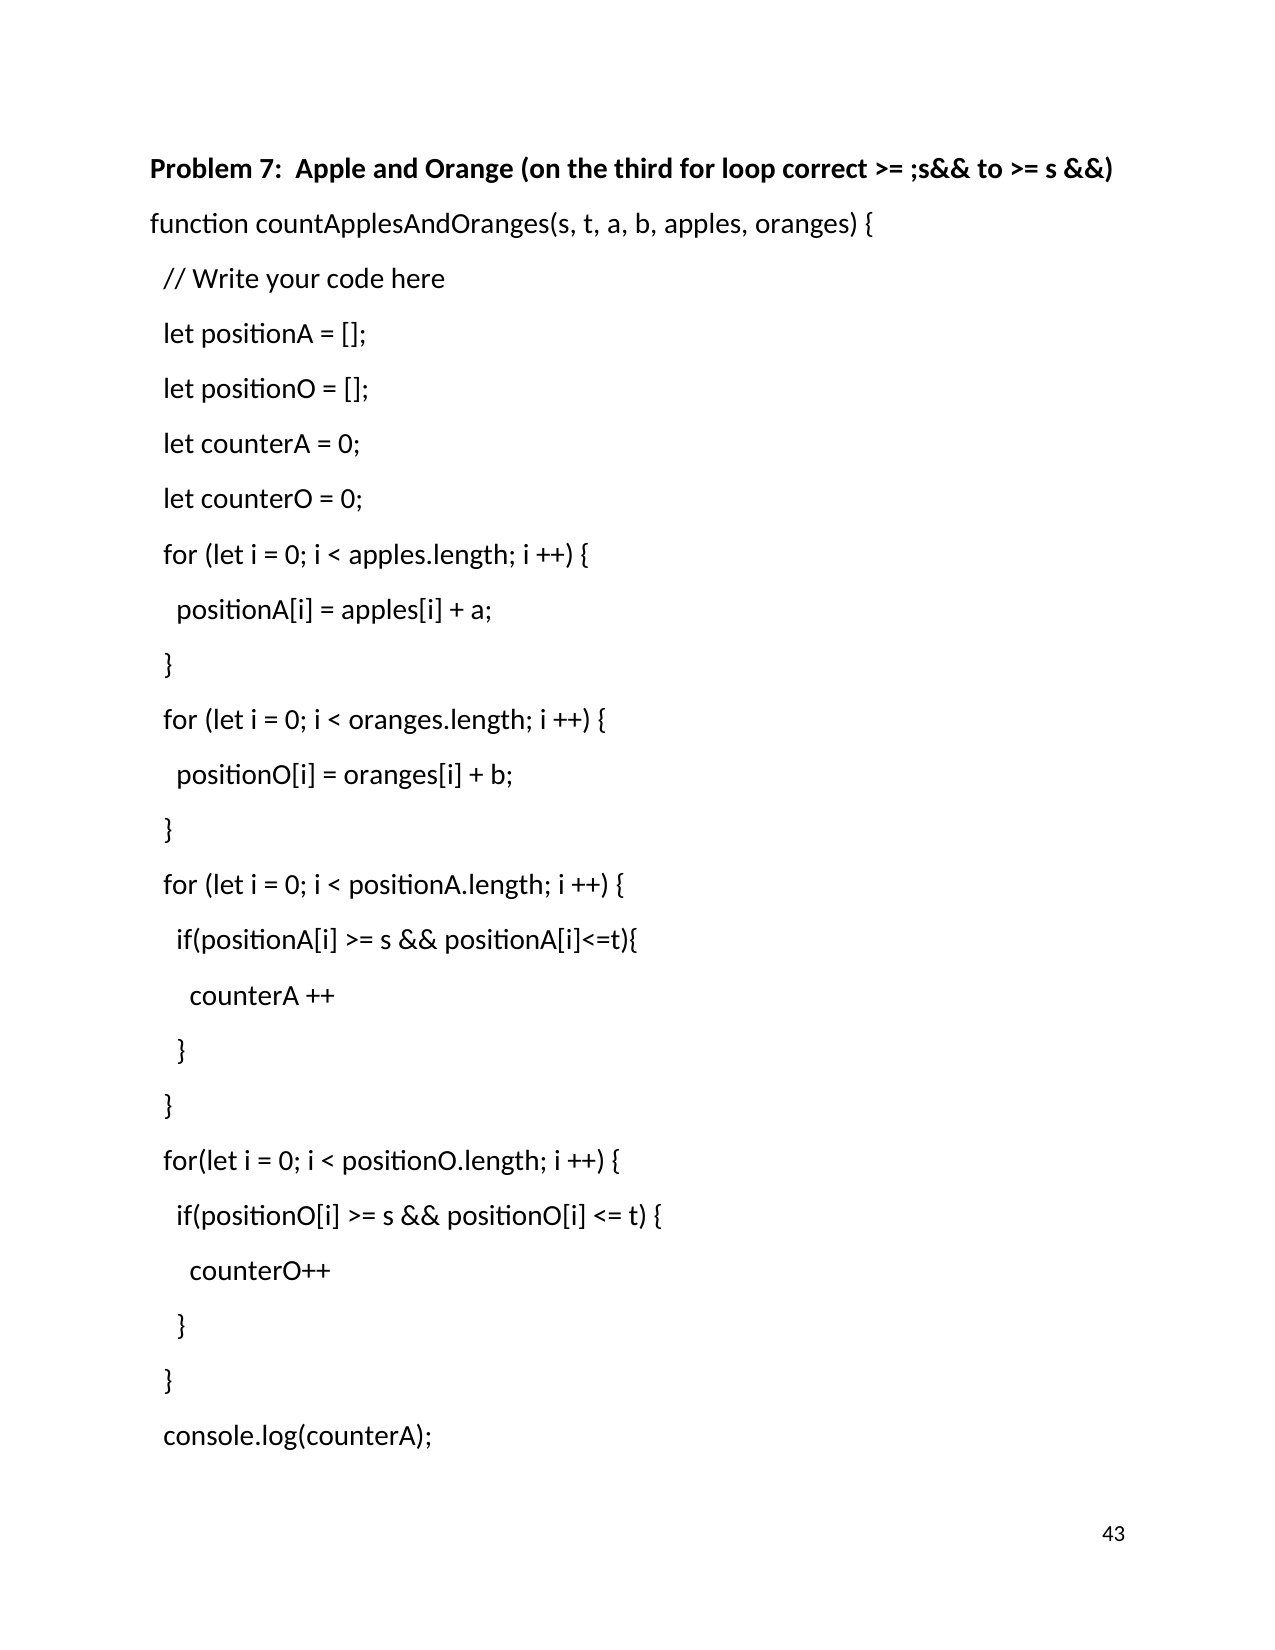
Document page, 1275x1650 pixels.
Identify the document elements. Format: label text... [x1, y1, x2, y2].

text let counterO = 0; [150, 481, 1125, 516]
text let positionO = []; [150, 370, 1125, 406]
text for(let i = 0; i < positionO.length; i ++) { [150, 1142, 1125, 1177]
text } [150, 1087, 1125, 1122]
text positionO[i] = oranges[i] + b; [150, 756, 1125, 792]
text } [150, 1362, 1125, 1398]
text counterO++ [150, 1252, 1125, 1288]
text } [150, 1307, 1125, 1343]
text for (let i = 0; i < oranges.length; i ++) { [150, 701, 1125, 737]
text if(positionA[i] >= s && positionA[i]<=t){ [150, 921, 1125, 957]
text } [150, 811, 1125, 847]
text // Write your code here [150, 260, 1125, 296]
text let counterA = 0; [150, 426, 1125, 461]
text positionA[i] = apples[i] + a; [150, 591, 1125, 626]
text let positionA = []; [150, 315, 1125, 351]
text function countApplesAndOranges(s, t, a, b, apples, oranges) { [150, 205, 1125, 241]
text counterA ++ [150, 977, 1125, 1012]
text if(positionO[i] >= s && positionO[i] <= t) { [150, 1197, 1125, 1233]
text } [150, 1032, 1125, 1067]
text for (let i = 0; i < apples.length; i ++) { [150, 536, 1125, 571]
text console.log(counterA); [150, 1417, 1125, 1453]
text for (let i = 0; i < positionA.length; i ++) { [150, 866, 1125, 902]
text Problem 7: Apple and Orange (on the third for loop correct >= ;s&& to >= s &&) [150, 150, 1125, 186]
text } [150, 646, 1125, 682]
